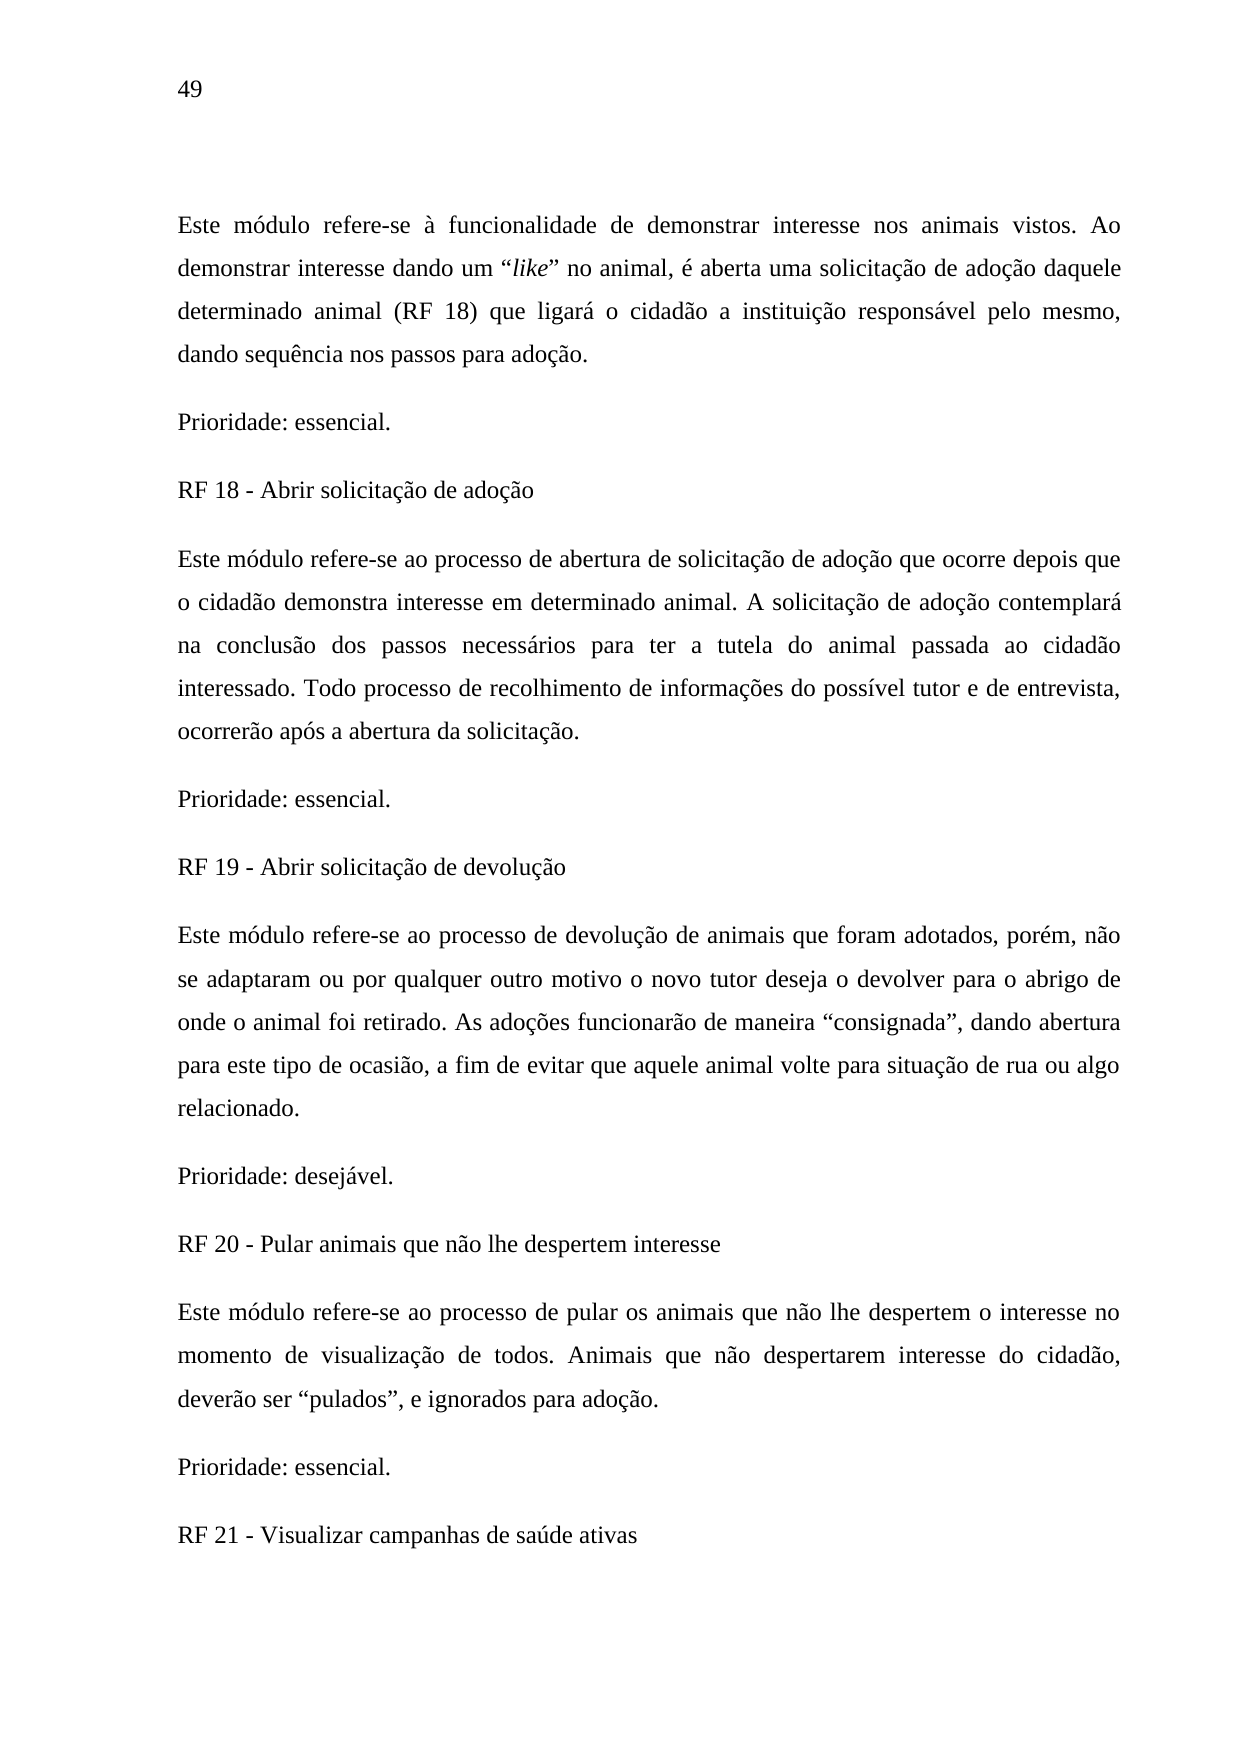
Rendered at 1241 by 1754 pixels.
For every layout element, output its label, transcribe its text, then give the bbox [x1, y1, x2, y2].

text Este módulo refere-se ao processo de devolução de animais que foram adotados, porém, não se adaptaram ou por qualquer outro motivo o novo tutor deseja o devolver para o abrigo de onde o animal foi retirado. As adoções funcionarão de maneira “consignada”, dando abertura para este tipo de ocasião, a fim de evitar que aquele animal volte para situação de rua ou algo relacionado. [177, 921, 1122, 1122]
text RF 19 - Abrir solicitação de devolução [177, 852, 1122, 881]
text Prioridade: essencial. [177, 407, 1122, 436]
text RF 18 - Abrir solicitação de adoção [177, 476, 1122, 504]
text Prioridade: essencial. [177, 784, 1122, 813]
text RF 21 - Visualizar campanhas de saúde ativas [177, 1520, 1122, 1549]
text Prioridade: desejável. [177, 1161, 1122, 1190]
text Este módulo refere-se à funcionalidade de demonstrar interesse nos animais vistos. Ao demonstrar interesse dando um “like” no animal, é aberta uma solicitação de adoção daquele determinado animal (RF 18) que ligará o cidadão a instituição responsável pelo mesmo, dando sequência nos passos para adoção. [177, 210, 1122, 368]
text Este módulo refere-se ao processo de abertura de solicitação de adoção que ocorre depois que o cidadão demonstra interesse em determinado animal. A solicitação de adoção contemplará na conclusão dos passos necessários para ter a tutela do animal passada ao cidadão interessado. Todo processo de recolhimento de informações do possível tutor e de entrevista, ocorrerão após a abertura da solicitação. [177, 544, 1122, 745]
text Este módulo refere-se ao processo de pular os animais que não lhe despertem o interesse no momento de visualização de todos. Animais que não despertarem interesse do cidadão, deverão ser “pulados”, e ignorados para adoção. [177, 1297, 1122, 1412]
text RF 20 - Pular animais que não lhe despertem interesse [177, 1229, 1122, 1258]
text Prioridade: essencial. [177, 1452, 1122, 1481]
